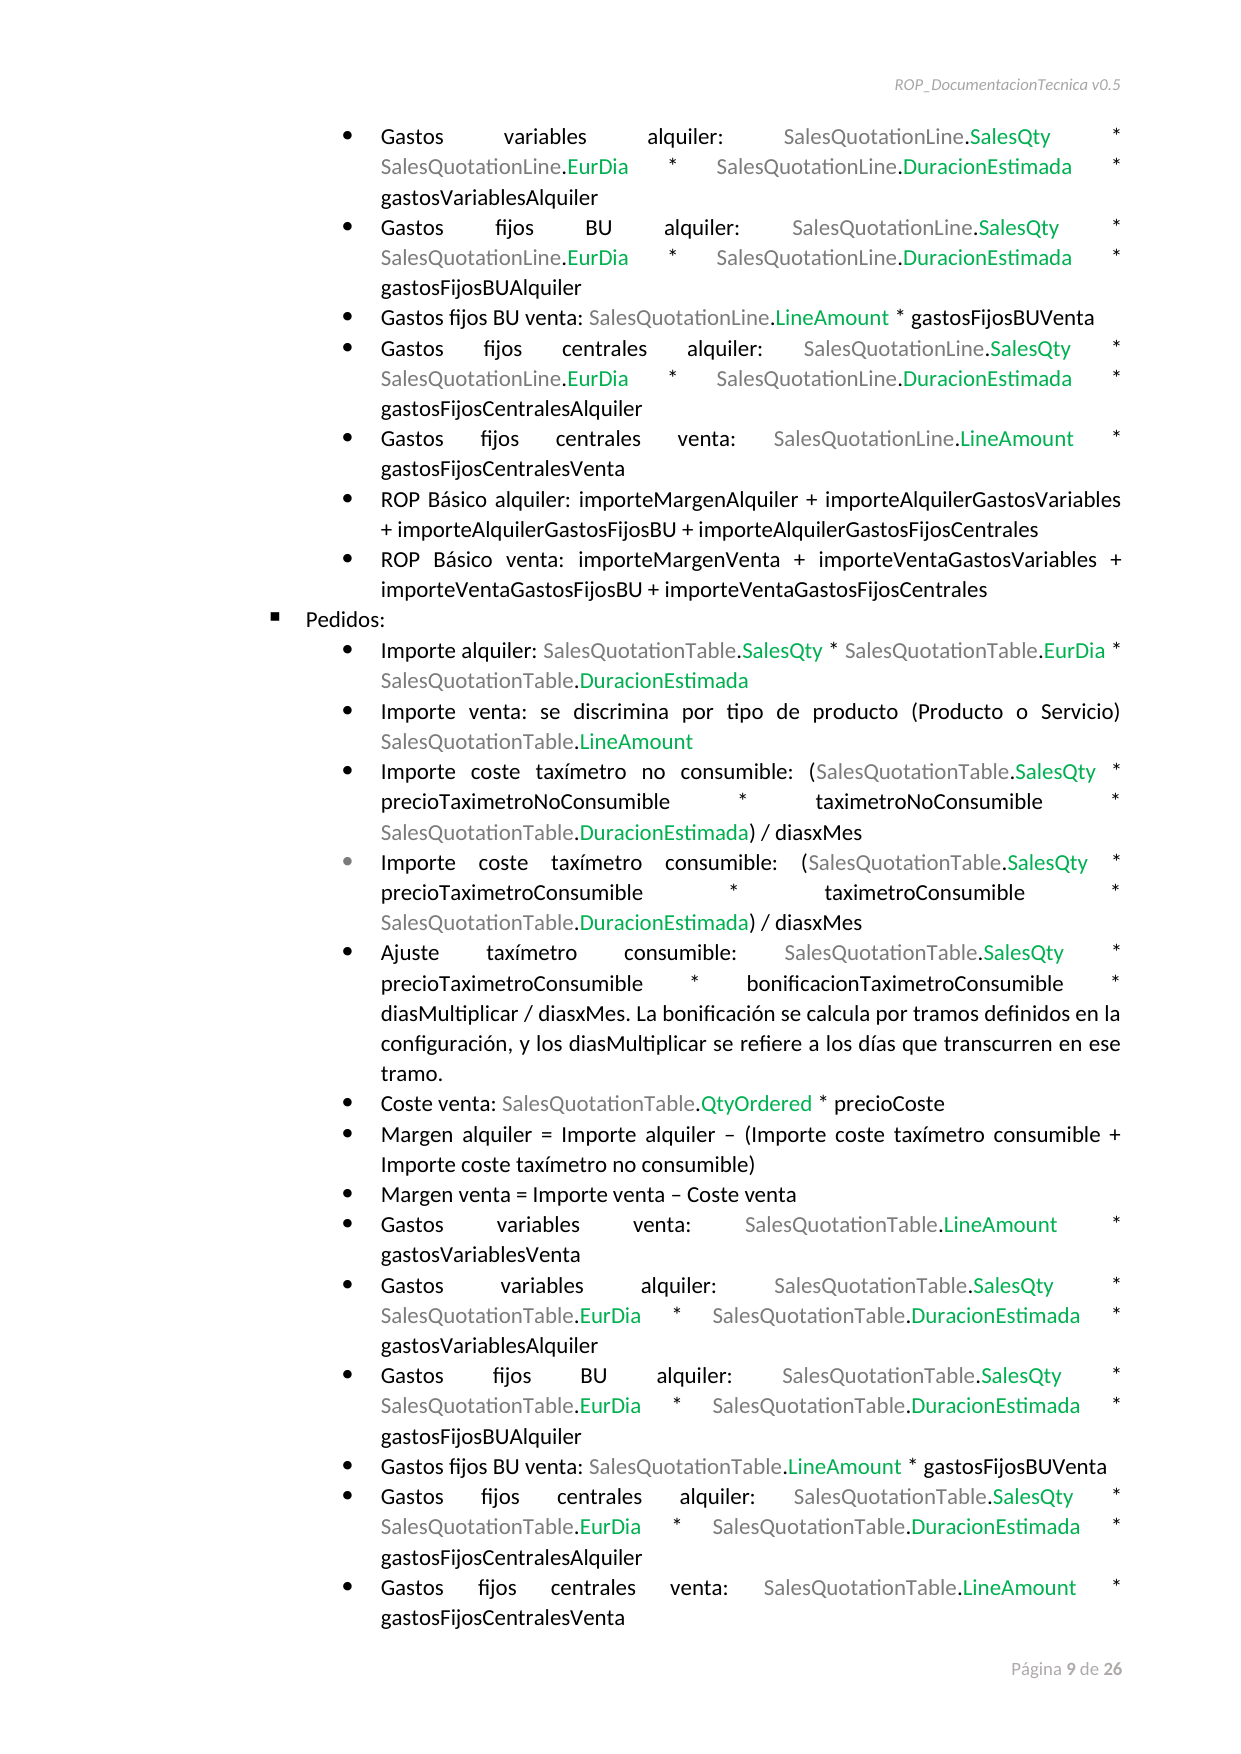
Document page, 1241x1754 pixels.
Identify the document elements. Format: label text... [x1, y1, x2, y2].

list Pedidos: [268, 606, 1122, 634]
list Gastos fijos centrales alquiler: SalesQuotationLine.SalesQty * SalesQuotationLine.EurDia * SalesQuotationLine.DuracionEstimada * gastosFijosCentralesAlquiler [343, 334, 1122, 422]
list Importe coste taxímetro no consumible: (SalesQuotationTable.SalesQty * precioTaximetroNoConsumible * taximetroNoConsumible * SalesQuotationTable.DuracionEstimada) / diasxMes [343, 757, 1122, 846]
list Gastos fijos centrales alquiler: SalesQuotationTable.SalesQty * SalesQuotationTable.EurDia * SalesQuotationTable.DuracionEstimada * gastosFijosCentralesAlquiler [343, 1482, 1122, 1571]
list Importe coste taxímetro consumible: (SalesQuotationTable.SalesQty * precioTaximetroConsumible * taximetroConsumible * SalesQuotationTable.DuracionEstimada) / diasxMes [343, 848, 1122, 936]
list Gastos fijos BU alquiler: SalesQuotationTable.SalesQty * SalesQuotationTable.EurDia * SalesQuotationTable.DuracionEstimada * gastosFijosBUAlquiler [343, 1361, 1122, 1450]
list Gastos fijos centrales venta: SalesQuotationLine.LineAmount * gastosFijosCentralesVenta [343, 424, 1122, 482]
list Importe alquiler: SalesQuotationTable.SalesQty * SalesQuotationTable.EurDia * SalesQuotationTable.DuracionEstimada [343, 636, 1122, 695]
list ROP Básico venta: importeMargenVenta + importeVentaGastosVariables + importeVentaGastosFijosBU + importeVentaGastosFijosCentrales [343, 545, 1122, 603]
list Gastos variables alquiler: SalesQuotationLine.SalesQty * SalesQuotationLine.EurDia * SalesQuotationLine.DuracionEstimada * gastosVariablesAlquiler [343, 122, 1122, 211]
list Gastos variables venta: SalesQuotationTable.LineAmount * gastosVariablesVenta [343, 1210, 1122, 1269]
list Gastos fijos BU venta: SalesQuotationTable.LineAmount * gastosFijosBUVenta [343, 1452, 1122, 1480]
list Margen venta = Importe venta – Coste venta [343, 1180, 1122, 1208]
list Importe venta: se discrimina por tipo de producto (Producto o Servicio) SalesQuotationTable.LineAmount [343, 697, 1122, 755]
list ROP Básico alquiler: importeMargenAlquiler + importeAlquilerGastosVariables + importeAlquilerGastosFijosBU + importeAlquilerGastosFijosCentrales [343, 485, 1122, 543]
list Ajuste taxímetro consumible: SalesQuotationTable.SalesQty * precioTaximetroConsumible * bonificacionTaximetroConsumible * diasMultiplicar / diasxMes. La bonificación se calcula por tramos definidos en la configuración, y los diasMultiplicar se refiere a los días que transcurren en ese tramo. [343, 938, 1122, 1087]
list Gastos fijos BU venta: SalesQuotationLine.LineAmount * gastosFijosBUVenta [343, 303, 1122, 331]
list Coste venta: SalesQuotationTable.QtyOrdered * precioCoste [343, 1089, 1122, 1118]
list Gastos variables alquiler: SalesQuotationTable.SalesQty * SalesQuotationTable.EurDia * SalesQuotationTable.DuracionEstimada * gastosVariablesAlquiler [343, 1271, 1122, 1359]
list Gastos fijos BU alquiler: SalesQuotationLine.SalesQty * SalesQuotationLine.EurDia * SalesQuotationLine.DuracionEstimada * gastosFijosBUAlquiler [343, 213, 1122, 301]
list Gastos fijos centrales venta: SalesQuotationTable.LineAmount * gastosFijosCentralesVenta [343, 1573, 1122, 1631]
list Margen alquiler = Importe alquiler – (Importe coste taxímetro consumible + Importe coste taxímetro no consumible) [343, 1120, 1122, 1178]
